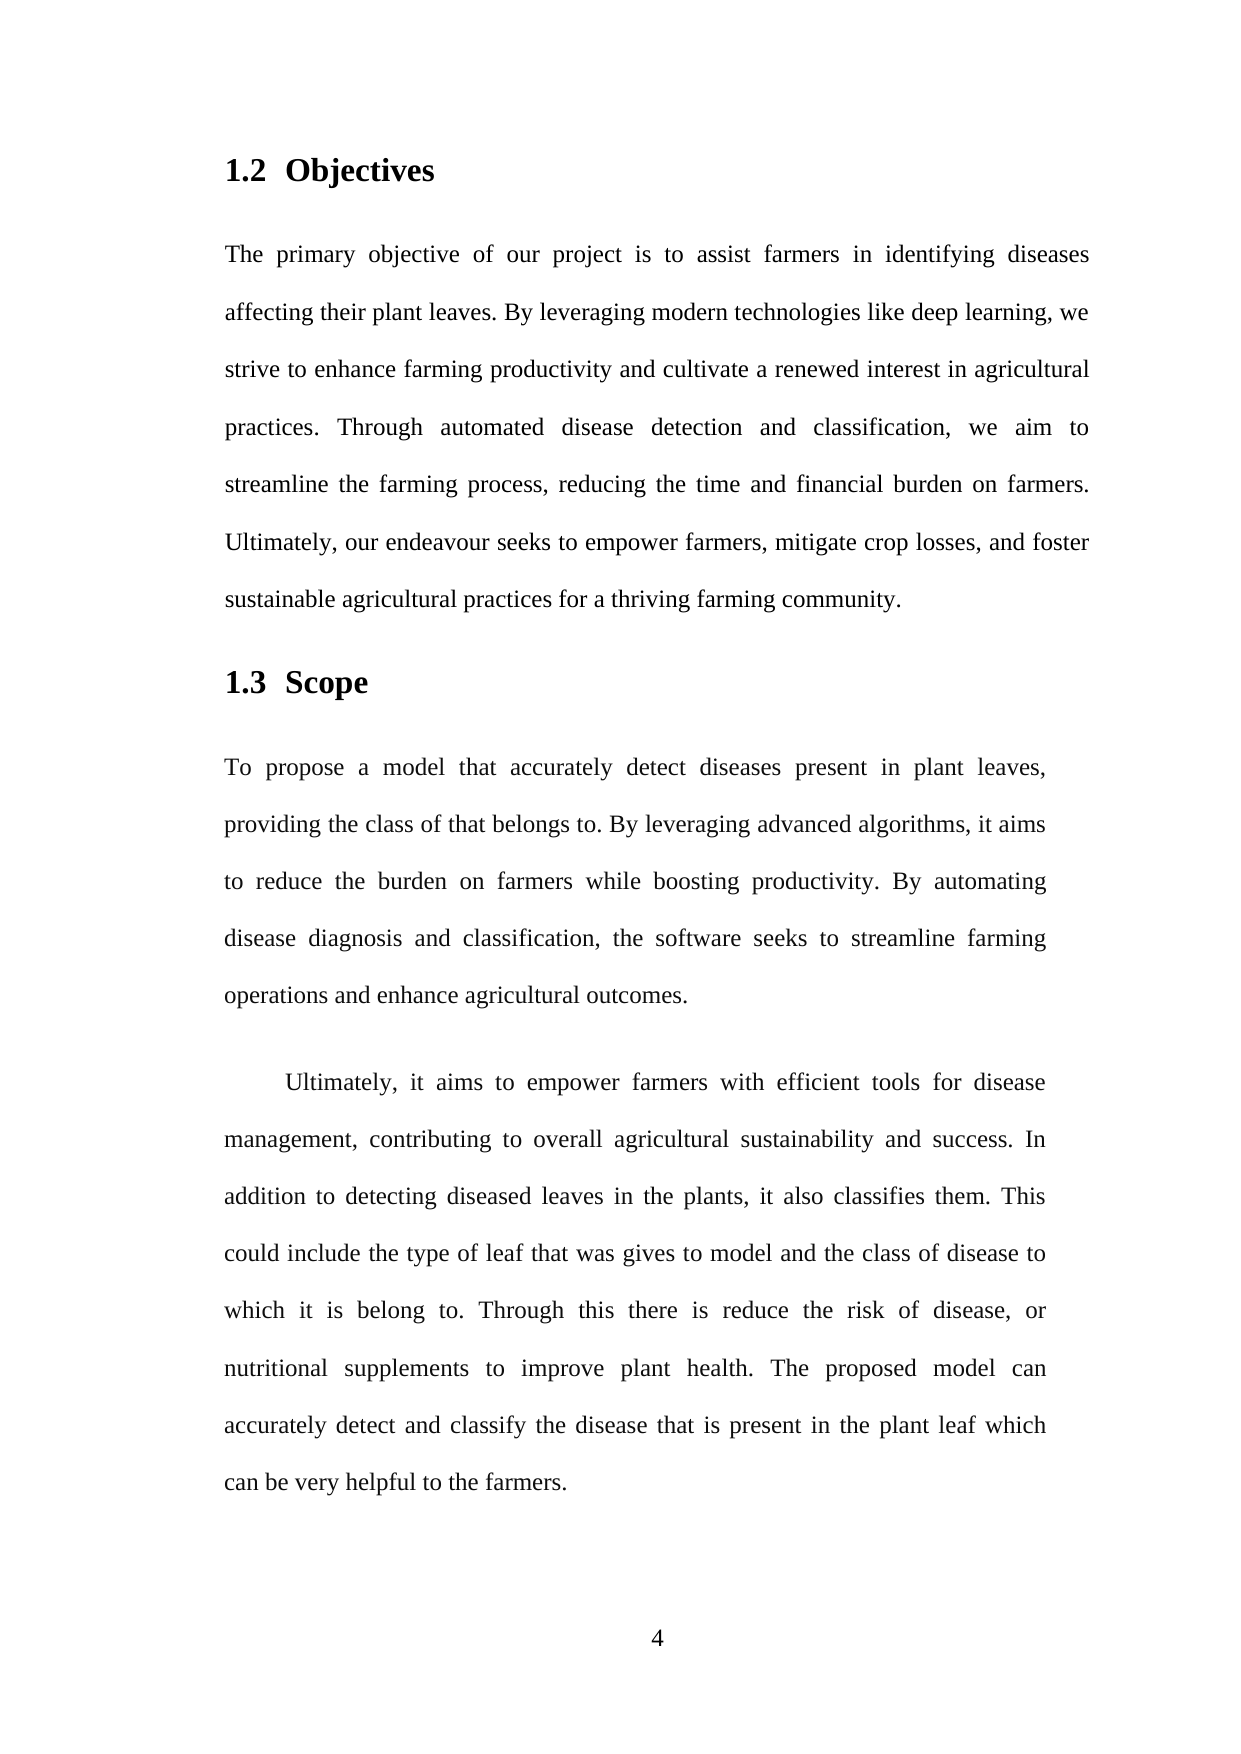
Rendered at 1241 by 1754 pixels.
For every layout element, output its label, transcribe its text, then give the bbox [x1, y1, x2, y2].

text To propose a model that accurately detect diseases present in plant leaves, providing the class of that belongs to. By leveraging advanced algorithms, it aims to reduce the burden on farmers while boosting productivity. By automating disease diagnosis and classification, the software seeks to streamline farming operations and enhance agricultural outcomes. [224, 752, 1047, 1009]
subtitle Scope [224, 662, 1090, 701]
text Ultimately, it aims to empower farmers with efficient tools for disease management, contributing to overall agricultural sustainability and success. In addition to detecting diseased leaves in the plants, it also classifies them. This could include the type of leaf that was gives to model and the class of disease to which it is belong to. Through this there is reduce the risk of disease, or nutritional supplements to improve plant health. The proposed model can accurately detect and classify the disease that is present in the plant leaf which can be very helpful to the farmers. [224, 1067, 1047, 1496]
subtitle Objectives [224, 150, 1090, 188]
text The primary objective of our project is to assist farmers in identifying diseases affecting their plant leaves. By leveraging modern technologies like deep learning, we strive to enhance farming productivity and cultivate a renewed interest in agricultural practices. Through automated disease detection and classification, we aim to streamline the farming process, reducing the time and financial burden on farmers. Ultimately, our endeavour seeks to empower farmers, mitigate crop losses, and foster sustainable agricultural practices for a thriving farming community. [224, 239, 1090, 613]
